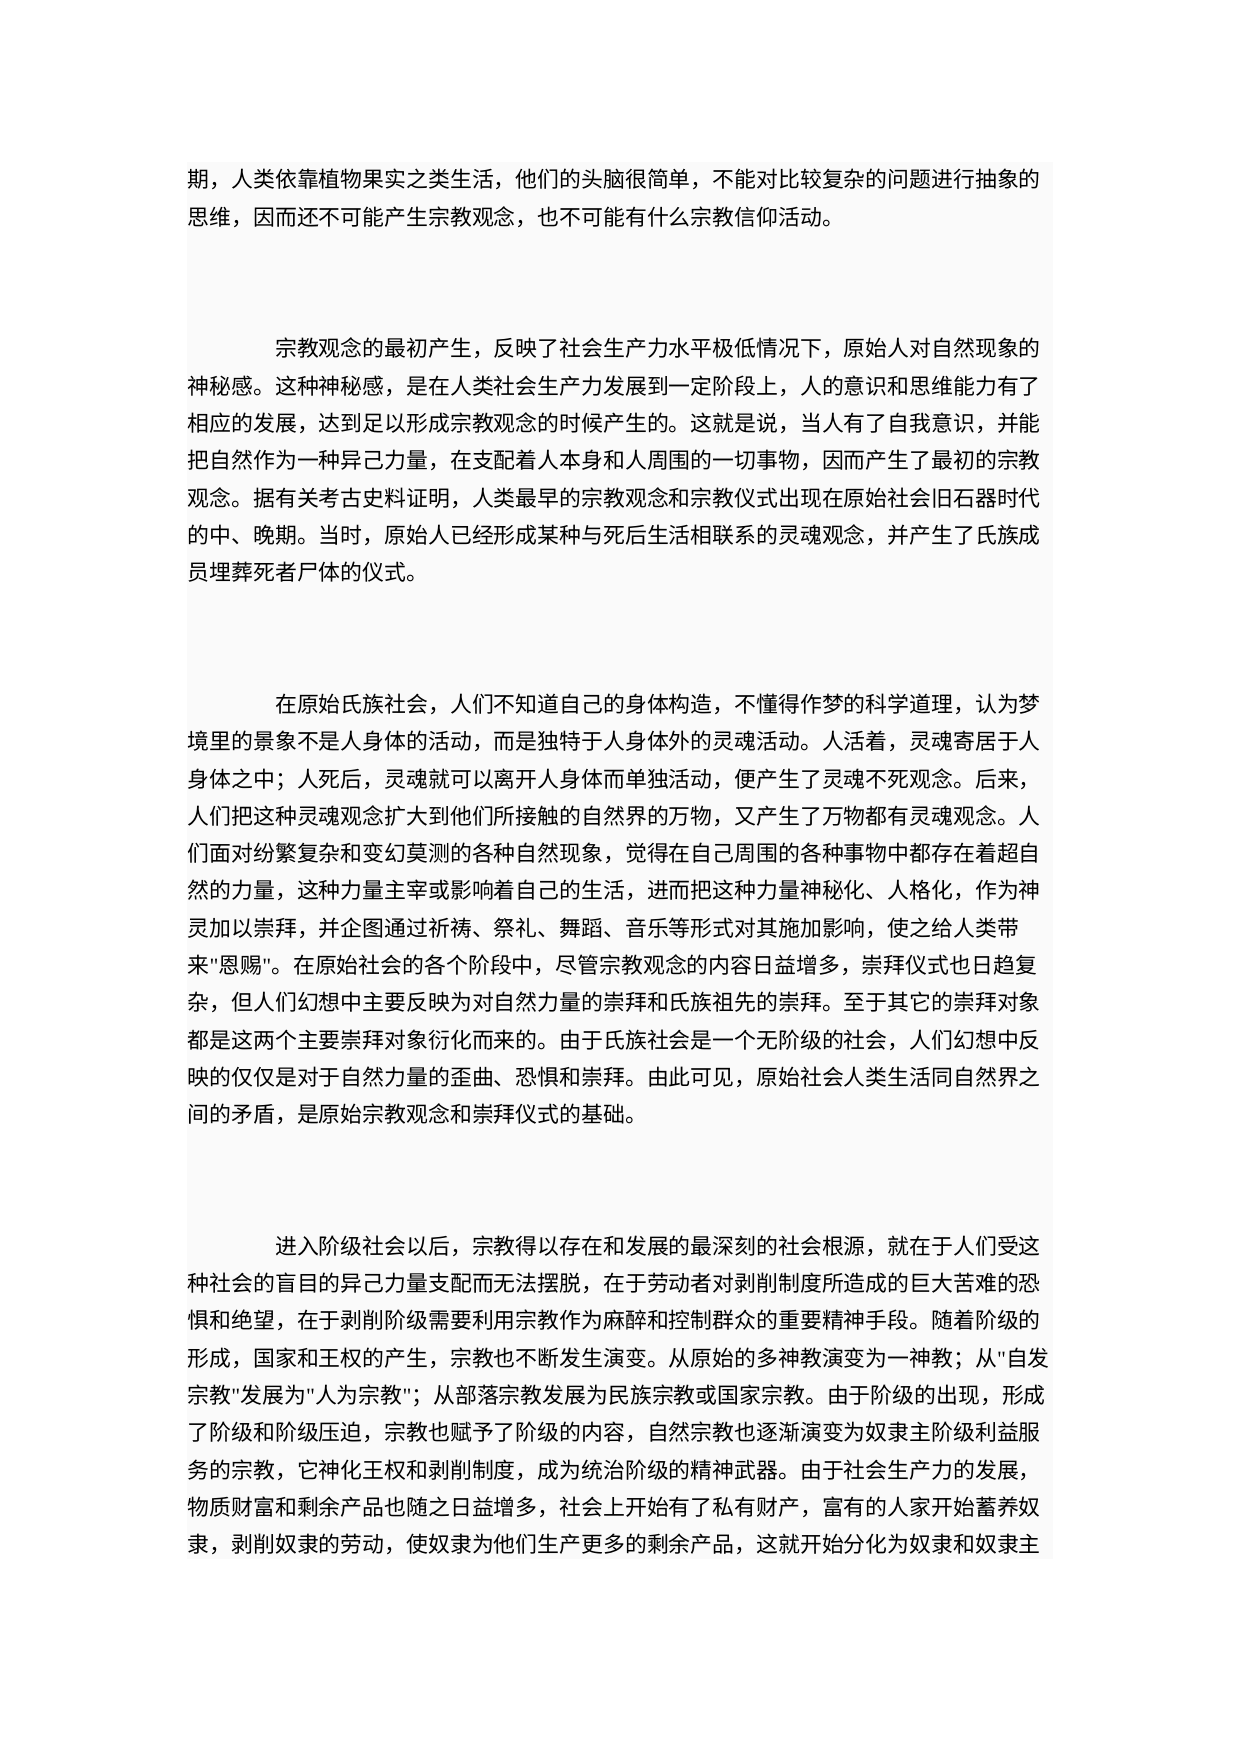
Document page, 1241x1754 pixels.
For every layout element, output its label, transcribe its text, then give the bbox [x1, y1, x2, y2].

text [187, 162, 1053, 232]
text 在原始氏族社会，人们不知道自己的身体构造，不懂得作梦的科学道理，认为梦境里的景象不是人身体的活动，而是独特于人身体外的灵魂活动。人活着，灵魂寄居于人身体之中；人死后，灵魂就可以离开人身体而单独活动，便产生了灵魂不死观念。后来，人们把这种灵魂观念扩大到他们所接触的自然界的万物，又产生了万物都有灵魂观念。人们面对纷繁复杂和变幻莫测的各种自然现象，觉得在自己周围的各种事物中都存在着超自然的力量，这种力量主宰或影响着自己的生活，进而把这种力量神秘化、人格化，作为神灵加以崇拜，并企图通过祈祷、祭礼、舞蹈、音乐等形式对其施加影响，使之给人类带来"恩赐"。在原始社会的各个阶段中，尽管宗教观念的内容日益增多，崇拜仪式也日趋复杂，但人们幻想中主要反映为对自然力量的崇拜和氏族祖先的崇拜。至于其它的崇拜对象都是这两个主要崇拜对象衍化而来的。由于氏族社会是一个无阶级的社会，人们幻想中反映的仅仅是对于自然力量的歪曲、恐惧和崇拜。由此可见，原始社会人类生活同自然界之间的矛盾，是原始宗教观念和崇拜仪式的基础。 [187, 687, 1053, 1129]
text 宗教观念的最初产生，反映了社会生产力水平极低情况下，原始人对自然现象的神秘感。这种神秘感，是在人类社会生产力发展到一定阶段上，人的意识和思维能力有了相应的发展，达到足以形成宗教观念的时候产生的。这就是说，当人有了自我意识，并能把自然作为一种异己力量，在支配着人本身和人周围的一切事物，因而产生了最初的宗教观念。据有关考古史料证明，人类最早的宗教观念和宗教仪式出现在原始社会旧石器时代的中、晚期。当时，原始人已经形成某种与死后生活相联系的灵魂观念，并产生了氏族成员埋葬死者尸体的仪式。 [187, 331, 1053, 587]
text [187, 1228, 1053, 1559]
